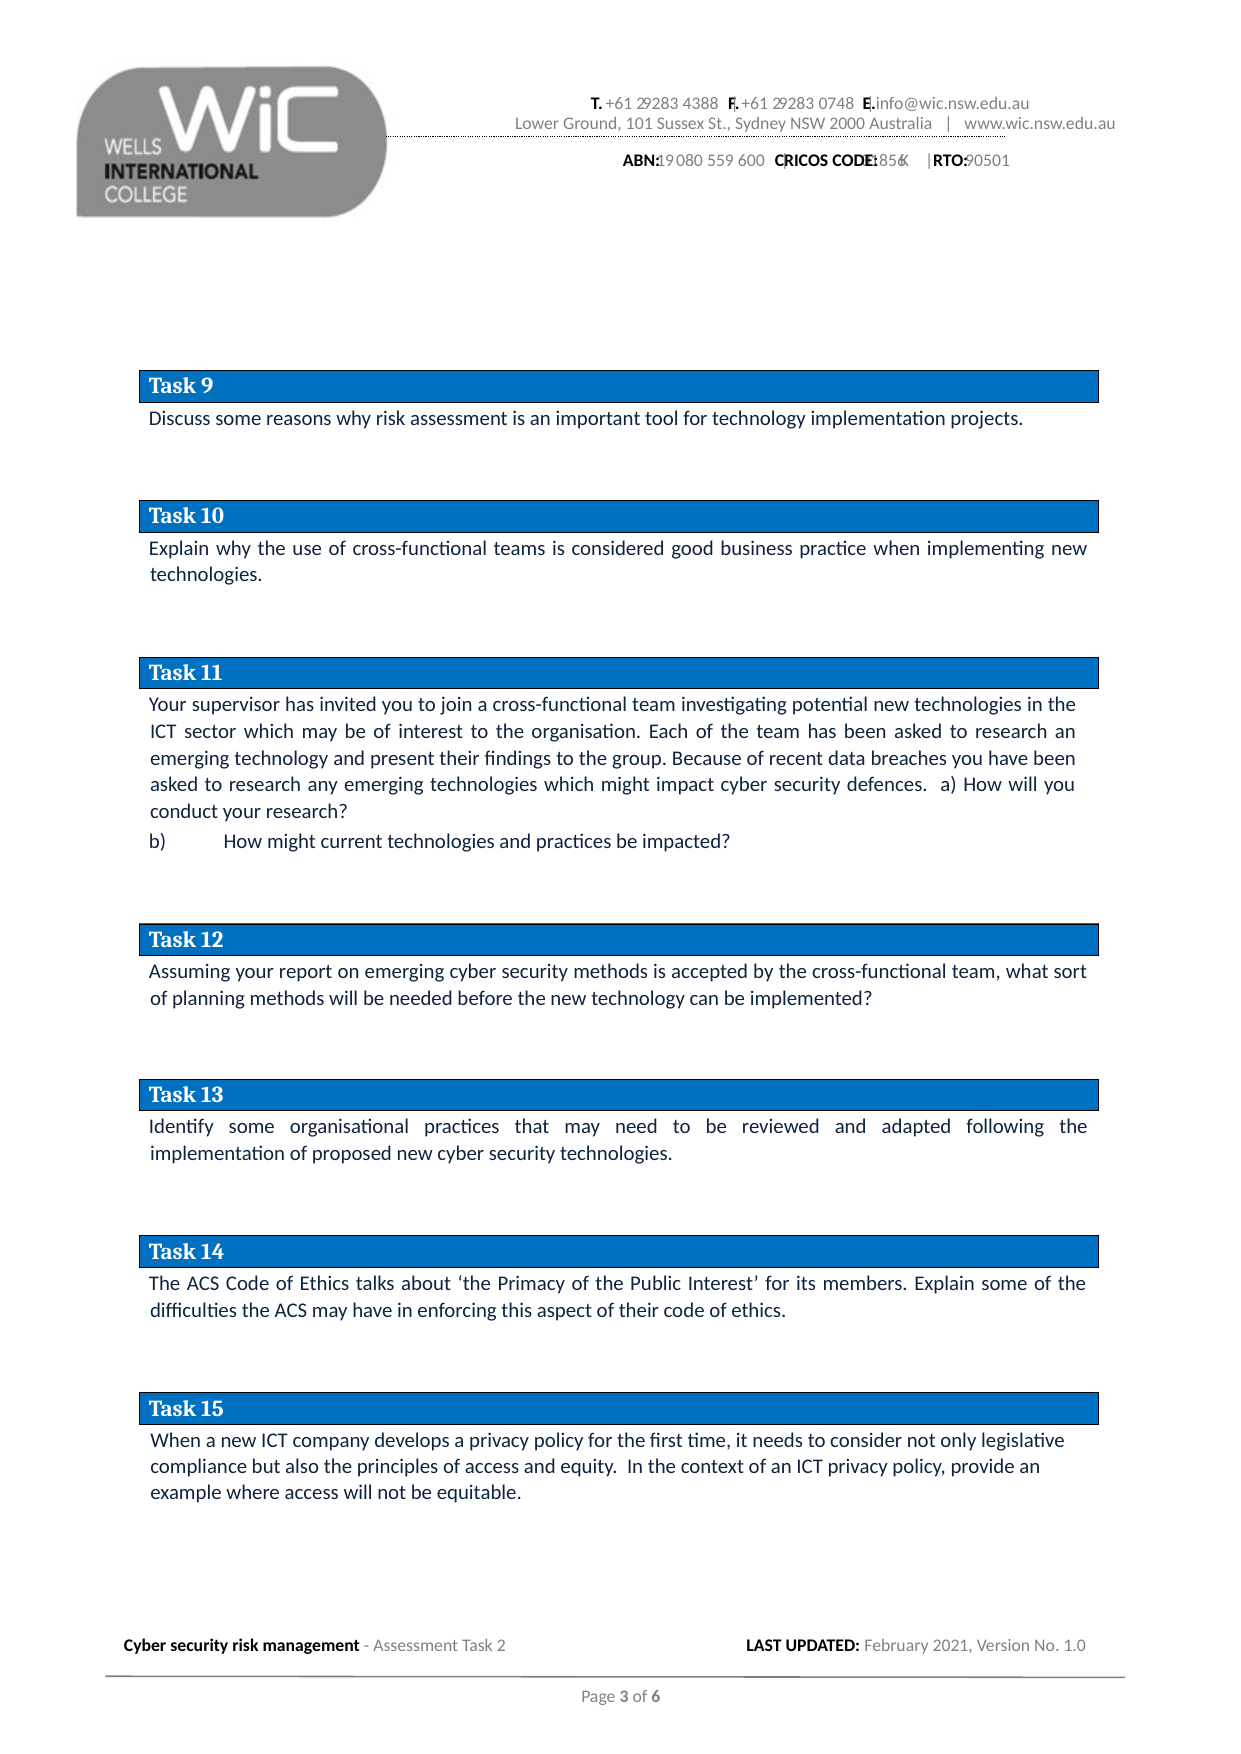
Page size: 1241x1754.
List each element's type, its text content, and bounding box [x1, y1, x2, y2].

text b) How might current technologies and practices be impacted? [149, 828, 1089, 854]
text Explain why the use of cross-functional teams is considered good business practice when implementing new technologies. [149, 535, 1088, 587]
subtitle Task 9 [140, 371, 1098, 402]
picture [76, 59, 399, 224]
text When a new ICT company develops a privacy policy for the first time, it needs to consider not only legislative compliance but also the principles of access and equity. In the context of an ICT privacy policy, provide an example where access will not be equitable. [150, 1427, 1089, 1505]
subtitle Task 10 [140, 501, 1098, 532]
subtitle Task 14 [140, 1236, 1098, 1267]
text Identify some organisational practices that may need to be reviewed and adapted following the implementation of proposed new cyber security technologies. [149, 1113, 1088, 1165]
subtitle Task 11 [140, 658, 1098, 688]
text Your supervisor has invited you to join a cross-functional team investigating potential new technologies in the ICT sector which may be of interest to the organisation. Each of the team has been asked to research an emerging technology and present their findings to the group. Because of recent data breaches you have been asked to research any emerging technologies which might impact cyber security defences. a) How will you conduct your research? [149, 692, 1077, 824]
text Discuss some reasons why risk assessment is an important tool for technology implementation projects. [149, 405, 1088, 430]
subtitle Task 13 [140, 1080, 1098, 1110]
text Assuming your report on emerging cyber security methods is accepted by the cross-functional team, what sort of planning methods will be needed before the new technology can be implemented? [149, 958, 1088, 1010]
text The ACS Code of Ethics talks about ‘the Primacy of the Public Interest’ for its members. Explain some of the difficulties the ACS may have in enforcing this aspect of their code of ethics. [149, 1270, 1088, 1322]
subtitle Task 15 [140, 1393, 1098, 1424]
subtitle Task 12 [140, 925, 1098, 955]
